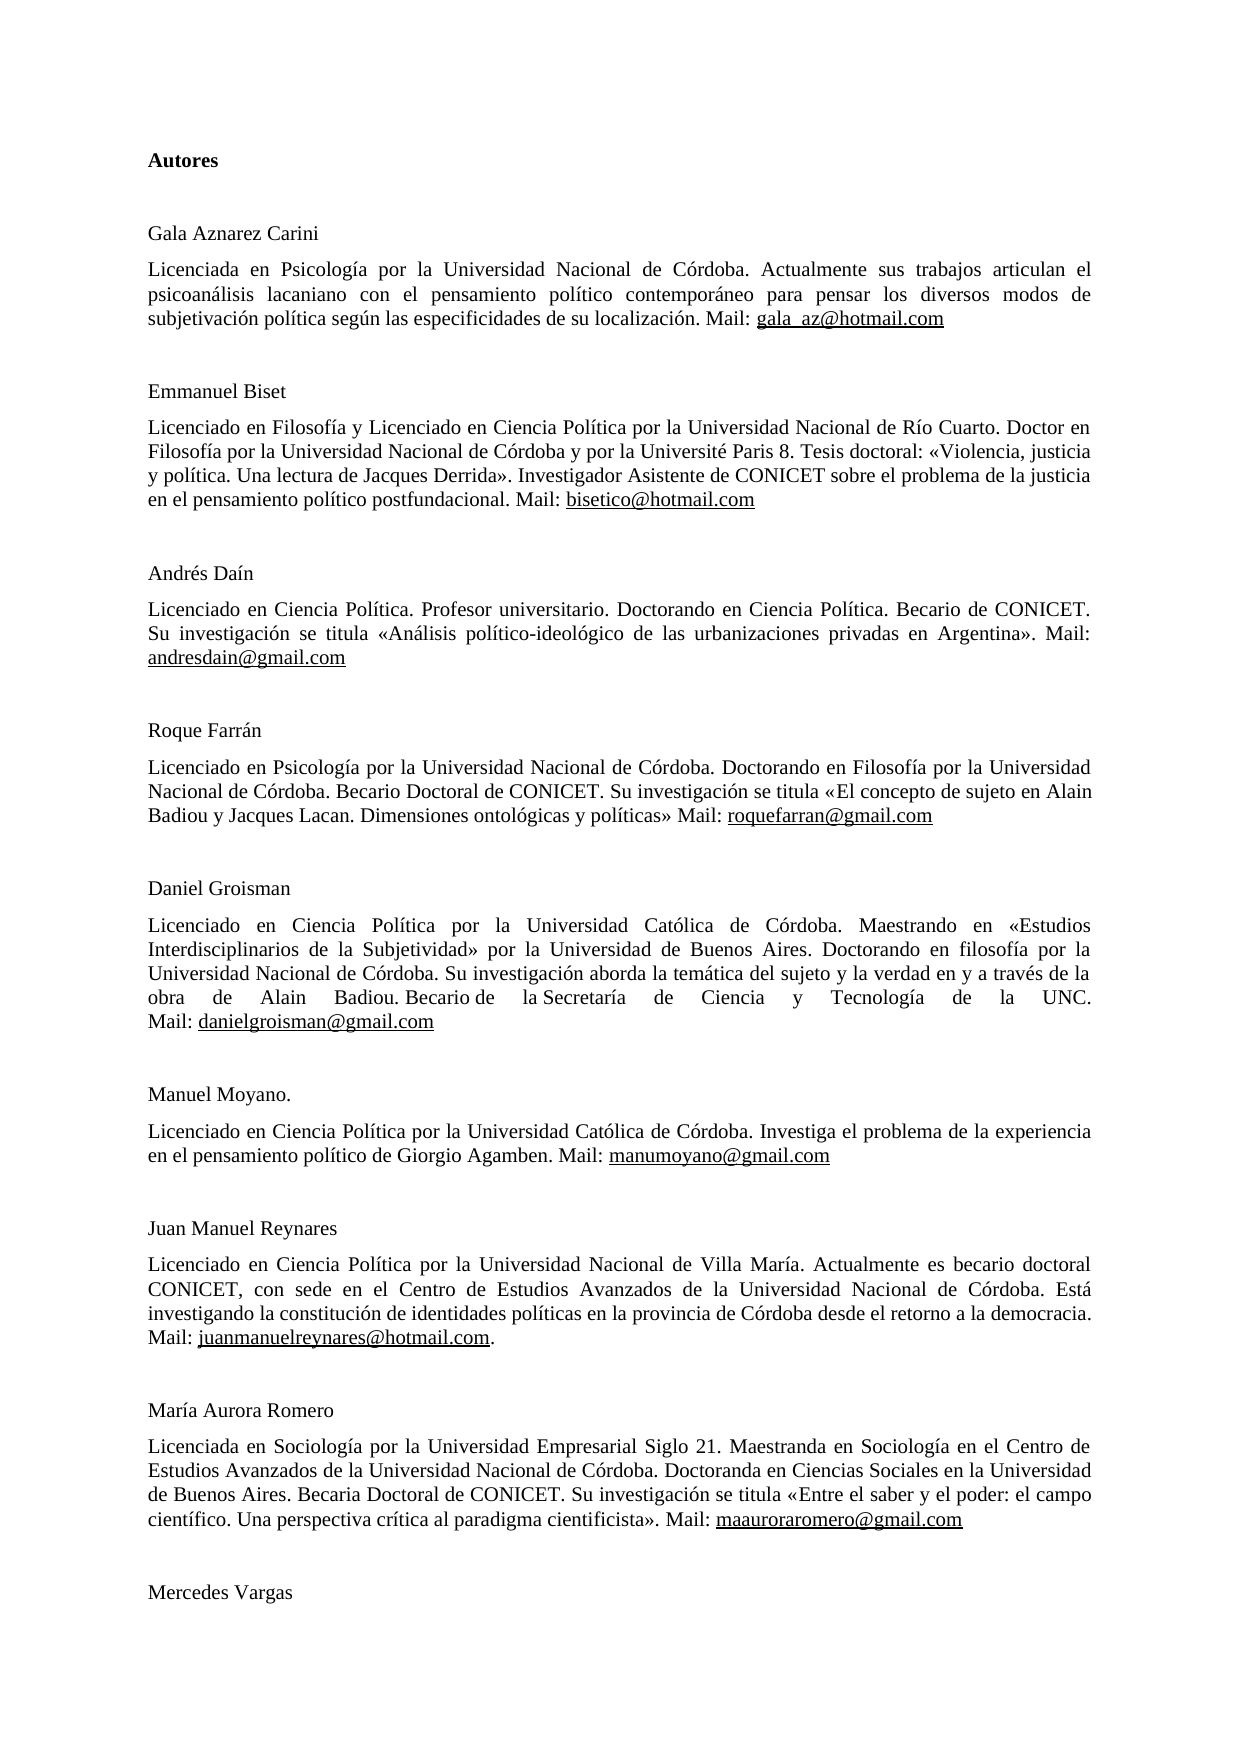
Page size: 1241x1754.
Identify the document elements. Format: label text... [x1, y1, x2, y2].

text Licenciada en Psicología por la Universidad Nacional de Córdoba. Actualmente sus trabajos articulan el psicoanálisis lacaniano con el pensamiento político contemporáneo para pensar los diversos modos de subjetivación política según las especificidades de su localización. Mail: gala_az@hotmail.com [148, 257, 1092, 329]
text Andrés Daín [148, 561, 1092, 584]
text Licenciado en Ciencia Política por la Universidad Nacional de Villa María. Actualmente es becario doctoral CONICET, con sede en el Centro de Estudios Avanzados de la Universidad Nacional de Córdoba. Está investigando la constitución de identidades políticas en la provincia de Córdoba desde el retorno a la democracia. Mail: juanmanuelreynares@hotmail.com. [148, 1252, 1092, 1349]
text Licenciado en Filosofía y Licenciado en Ciencia Política por la Universidad Nacional de Río Cuarto. Doctor en Filosofía por la Universidad Nacional de Córdoba y por la Université Paris 8. Tesis doctoral: «Violencia, justicia y política. Una lectura de Jacques Derrida». Investigador Asistente de CONICET sobre el problema de la justicia en el pensamiento político postfundacional. Mail: bisetico@hotmail.com [148, 415, 1092, 511]
text Licenciado en Psicología por la Universidad Nacional de Córdoba. Doctorando en Filosofía por la Universidad Nacional de Córdoba. Becario Doctoral de CONICET. Su investigación se titula «El concepto de sujeto en Alain Badiou y Jacques Lacan. Dimensiones ontológicas y políticas» Mail: roquefarran@gmail.com [148, 755, 1092, 827]
text Juan Manuel Reynares [148, 1216, 1092, 1240]
text Gala Aznarez Carini [148, 221, 1092, 245]
text Licenciado en Ciencia Política por la Universidad Católica de Córdoba. Investiga el problema de la experiencia en el pensamiento político de Giorgio Agamben. Mail: manumoyano@gmail.com [148, 1119, 1092, 1167]
text Mercedes Vargas [148, 1579, 1092, 1604]
text Licenciado en Ciencia Política por la Universidad Católica de Córdoba. Maestrando en «Estudios Interdisciplinarios de la Subjetividad» por la Universidad de Buenos Aires. Doctorando en filosofía por la Universidad Nacional de Córdoba. Su investigación aborda la temática del sujeto y la verdad en y a través de la obra de Alain Badiou. Becario de la Secretaría de Ciencia y Tecnología de la UNC. Mail: danielgroisman@gmail.com [148, 913, 1092, 1033]
text Roque Farrán [148, 718, 1092, 742]
text Autores [148, 148, 1092, 172]
text Licenciada en Sociología por la Universidad Empresarial Siglo 21. Maestranda en Sociología en el Centro de Estudios Avanzados de la Universidad Nacional de Córdoba. Doctoranda en Ciencias Sociales en la Universidad de Buenos Aires. Becaria Doctoral de CONICET. Su investigación se titula «Entre el saber y el poder: el campo científico. Una perspectiva crítica al paradigma cientificista». Mail: maauroraromero@gmail.com [148, 1434, 1092, 1531]
text Licenciado en Ciencia Política. Profesor universitario. Doctorando en Ciencia Política. Becario de CONICET. Su investigación se titula «Análisis político-ideológico de las urbanizaciones privadas en Argentina». Mail: andresdain@gmail.com [148, 597, 1092, 669]
text María Aurora Romero [148, 1398, 1092, 1422]
text Manuel Moyano. [148, 1082, 1092, 1106]
text Emmanuel Biset [148, 379, 1092, 403]
text Daniel Groisman [148, 876, 1092, 900]
